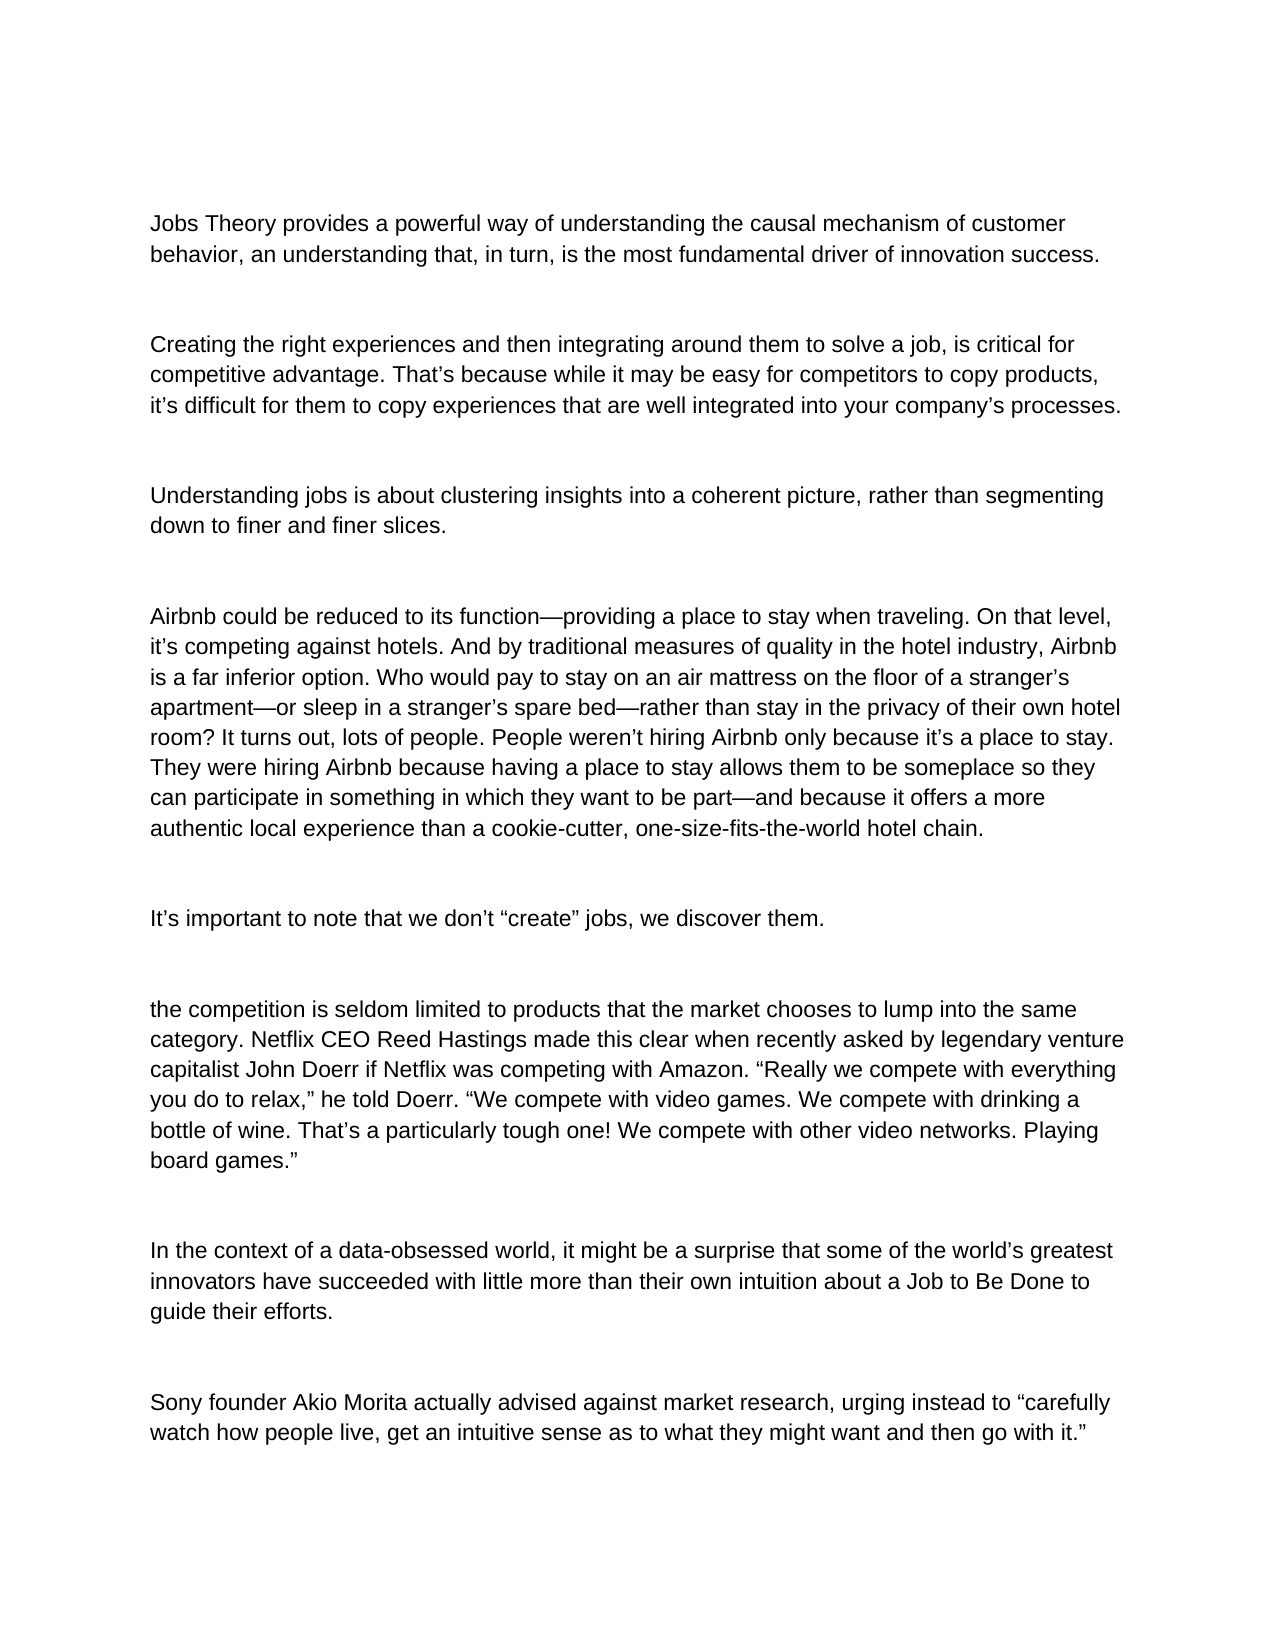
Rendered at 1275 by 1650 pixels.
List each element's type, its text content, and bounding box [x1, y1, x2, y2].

text Sony founder Akio Morita actually advised against market research, urging instead to “carefully watch how people live, get an intuitive sense as to what they might want and then go with it.” [150, 1388, 1125, 1445]
text the competition is seldom limited to products that the market chooses to lump into the same category. Netflix CEO Reed Hastings made this clear when recently asked by legendary venture capitalist John Doerr if Netflix was competing with Amazon. “Really we compete with everything you do to relax,” he told Doerr. “We compete with video games. We compete with drinking a bottle of wine. That’s a particularly tough one! We compete with other video networks. Playing board games.” [150, 996, 1125, 1173]
text Creating the right experiences and then integrating around them to solve a job, is critical for competitive advantage. That’s because while it may be easy for competitors to copy products, it’s difficult for them to copy experiences that are well integrated into your company’s processes. [150, 331, 1125, 418]
text Airbnb could be reduced to its function—providing a place to stay when traveling. On that level, it’s competing against hotels. And by traditional measures of quality in the hotel industry, Airbnb is a far inferior option. Who would pay to stay on an air mattress on the floor of a stranger’s apartment—or sleep in a stranger’s spare bed—rather than stay in the privacy of their own hotel room? It turns out, lots of people. People weren’t hiring Airbnb only because it’s a place to stay. They were hiring Airbnb because having a place to stay allows them to be someplace so they can participate in something in which they want to be part—and because it offers a more authentic local experience than a cookie-cutter, one-size-fits-the-world hotel chain. [150, 603, 1125, 841]
text It’s important to note that we don’t “create” jobs, we discover them. [150, 905, 1125, 932]
text Jobs Theory provides a powerful way of understanding the causal mechanism of customer behavior, an understanding that, in turn, is the most fundamental driver of innovation success. [150, 210, 1125, 267]
text Understanding jobs is about clustering insights into a coherent picture, rather than segmenting down to finer and finer slices. [150, 482, 1125, 539]
text In the context of a data-obsessed world, it might be a surprise that some of the world’s greatest innovators have succeeded with little more than their own intuition about a Job to Be Done to guide their efforts. [150, 1237, 1125, 1324]
